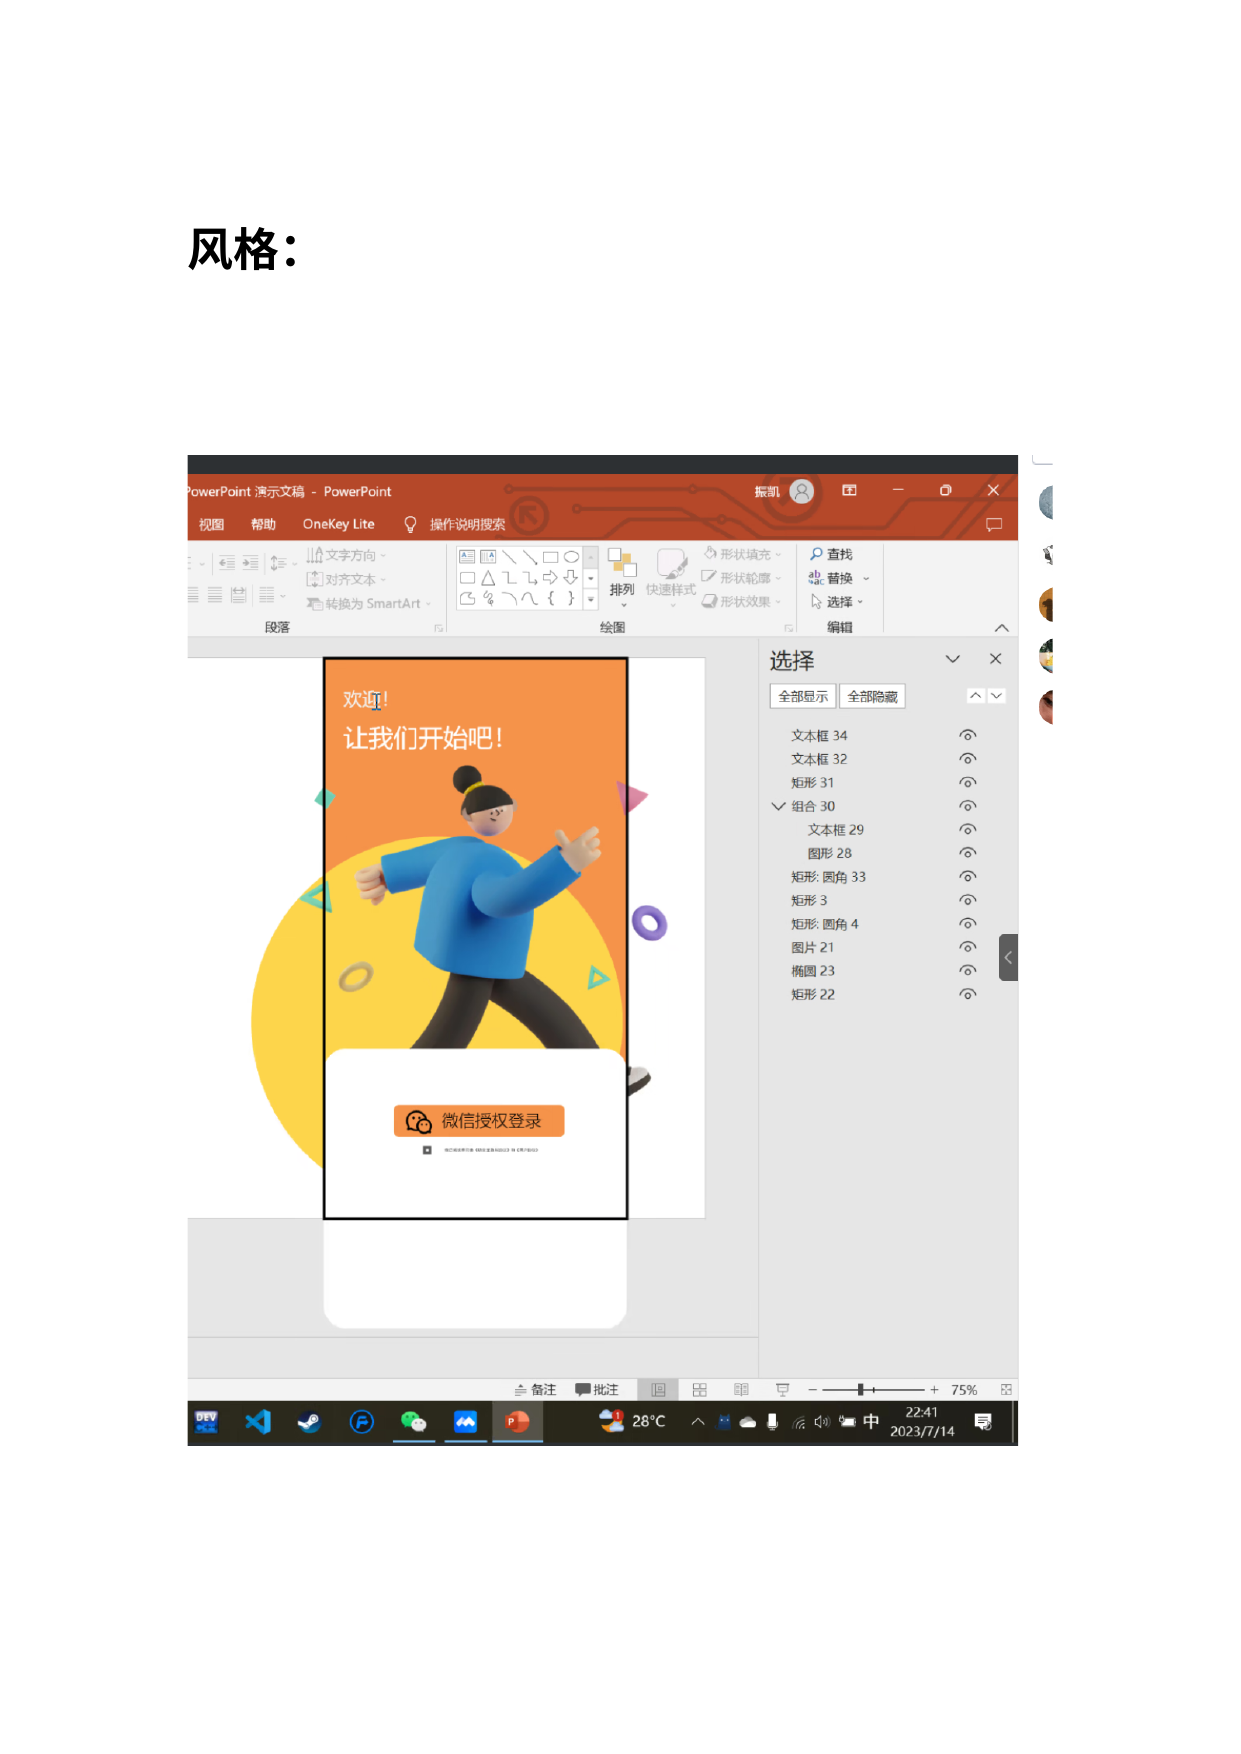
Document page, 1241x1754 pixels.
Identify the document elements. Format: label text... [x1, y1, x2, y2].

picture [187, 455, 1053, 1446]
subtitle 风格： [187, 197, 1053, 295]
